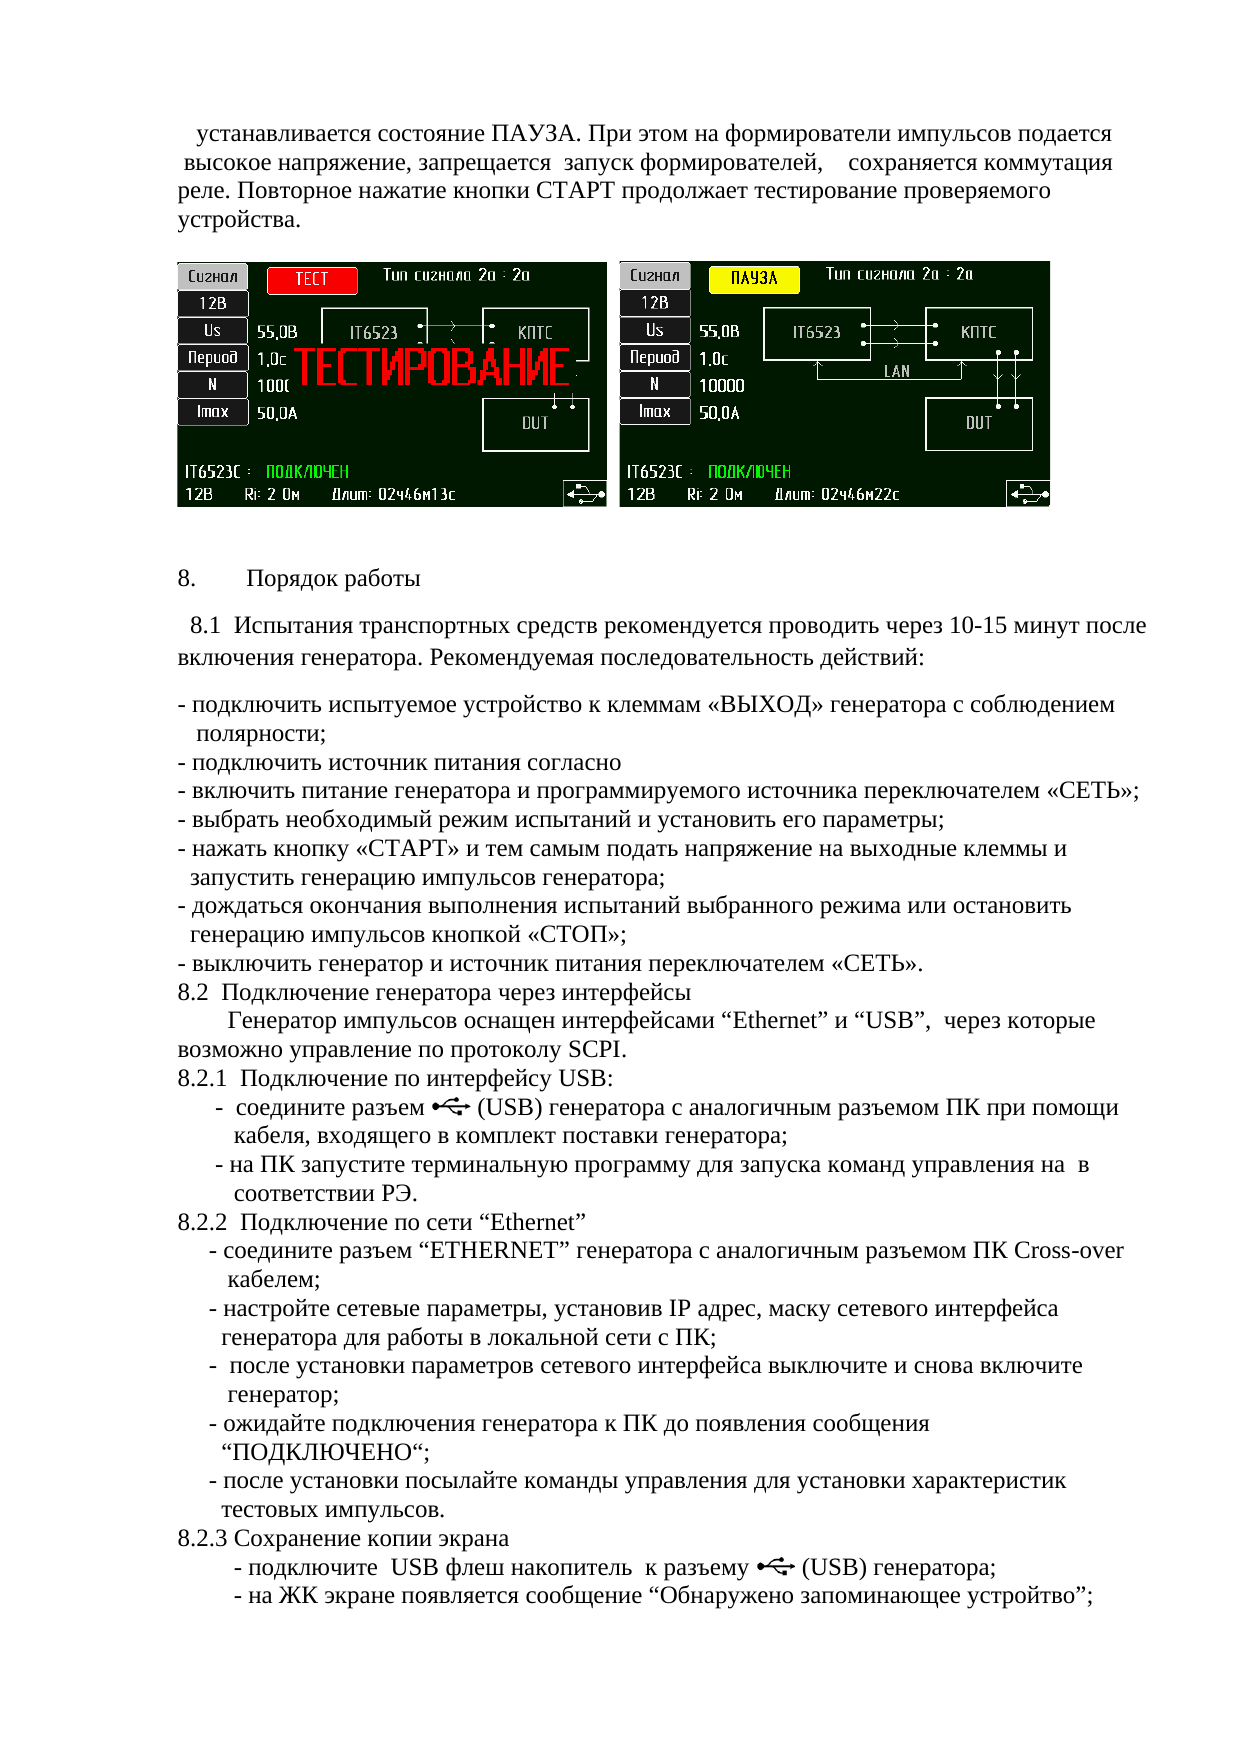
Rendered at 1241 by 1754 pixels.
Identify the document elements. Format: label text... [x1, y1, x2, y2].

text - после установки посылайте команды управления для установки характеристик [177, 1466, 1152, 1494]
text генерацию импульсов кнопкой «СТОП»; [177, 919, 1152, 948]
text - ожидайте подключения генератора к ПК до появления сообщения [177, 1408, 1152, 1437]
text - на ЖК экране появляется сообщение “Обнаружено запоминающее устройтво”; [177, 1581, 1152, 1609]
text - соедините разъем (USB) генератора с аналогичным разъемом ПК при помощи [177, 1092, 1152, 1121]
text 8.2 Подключение генератора через интерфейсы [177, 977, 1152, 1006]
text устанавливается состояние ПАУЗА. При этом на формирователи импульсов подается [177, 118, 1152, 147]
text генератор; [177, 1379, 1152, 1408]
text высокое напряжение, запрещается запуск формирователей, сохраняется коммутация реле. Повторное нажатие кнопки СТАРТ продолжает тестирование проверяемого устройства. [177, 147, 1152, 233]
text - выбрать необходимый режим испытаний и установить его параметры; [177, 804, 1152, 833]
text - нажать кнопку «СТАРТ» и тем самым подать напряжение на выходные клеммы и [177, 833, 1152, 862]
text 8.2.1 Подключение по интерфейсу USB: [177, 1063, 1152, 1092]
text - настройте сетевые параметры, установив IP адрес, маску сетевого интерфейса [177, 1293, 1152, 1322]
picture [755, 1556, 796, 1576]
picture [431, 1096, 471, 1116]
text - подключите USB флеш накопитель к разъему (USB) генератора; [177, 1552, 1152, 1581]
text соответствии РЭ. [177, 1178, 1152, 1207]
text 8.1 Испытания транспортных средств рекомендуется проводить через 10-15 минут после включения генератора. Рекомендуемая последовательность действий: [177, 611, 1152, 670]
text 8.2.3 Сохранение копии экрана [177, 1523, 1152, 1552]
text 8. Порядок работы [177, 563, 1152, 592]
text - на ПК запустите терминальную программу для запуска команд управления на в [177, 1149, 1152, 1178]
text - выключить генератор и источник питания переключателем «СЕТЬ». [177, 948, 1152, 977]
text - подключить испытуемое устройство к клеммам «ВЫХОД» генератора с соблюдением [177, 689, 1152, 718]
text полярности; [177, 718, 1152, 747]
text “ПОДКЛЮЧЕНО“; [177, 1437, 1152, 1466]
text - включить питание генератора и программируемого источника переключателем «СЕТЬ»; [177, 776, 1152, 804]
picture [177, 262, 607, 507]
text Генератор импульсов оснащен интерфейсами “Ethernet” и “USB”, через которые возможно управление по протоколу SCPI. [177, 1006, 1152, 1063]
text кабелем; [177, 1264, 1152, 1293]
text 8.2.2 Подключение по сети “Ethernet” [177, 1207, 1152, 1236]
text - дождаться окончания выполнения испытаний выбранного режима или остановить [177, 891, 1152, 919]
text генератора для работы в локальной сети с ПК; [177, 1322, 1152, 1351]
text - соедините разъем “ETHERNET” генератора с аналогичным разъемом ПК Cross-over [177, 1236, 1152, 1264]
text - после установки параметров сетевого интерфейса выключите и снова включите [177, 1351, 1152, 1379]
text кабеля, входящего в комплект поставки генератора; [177, 1121, 1152, 1149]
text - подключить источник питания согласно [177, 747, 1152, 776]
picture [619, 261, 1051, 507]
text запустить генерацию импульсов генератора; [177, 862, 1152, 891]
text тестовых импульсов. [177, 1494, 1152, 1523]
